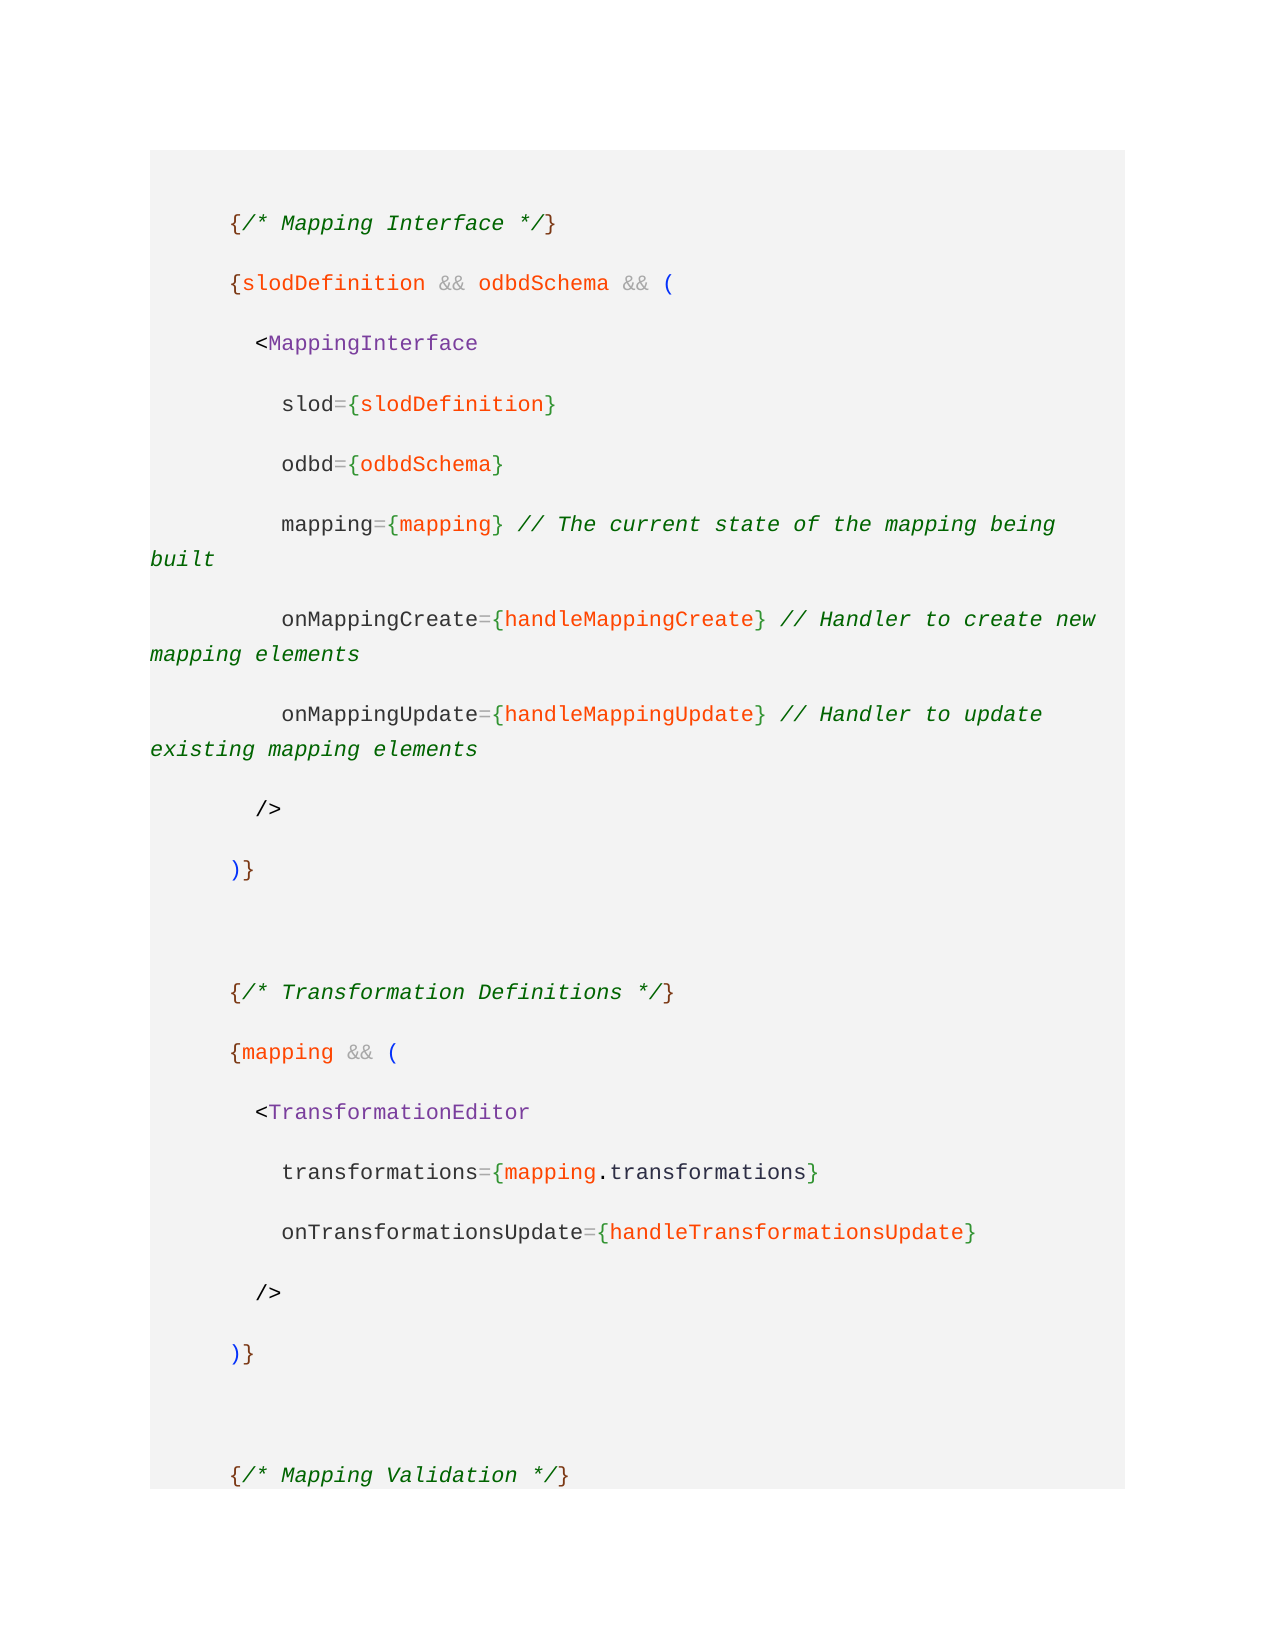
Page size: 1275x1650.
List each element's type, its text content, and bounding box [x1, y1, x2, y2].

text )} [150, 859, 1125, 883]
text odbd={odbdSchema} [150, 453, 1125, 478]
text /> [150, 1282, 1125, 1306]
text <TransformationEditor [150, 1101, 1125, 1126]
text {/* Mapping Validation */} [150, 1464, 1125, 1489]
text onMappingCreate={handleMappingCreate} // Handler to create new mapping elements [150, 608, 1125, 668]
text transformations={mapping.transformations} [150, 1161, 1125, 1186]
text /> [150, 798, 1125, 823]
text <MappingInterface [150, 333, 1125, 357]
text slod={slodDefinition} [150, 393, 1125, 417]
text onTransformationsUpdate={handleTransformationsUpdate} [150, 1222, 1125, 1246]
text mapping={mapping} // The current state of the mapping being built [150, 513, 1125, 573]
text {/* Transformation Definitions */} [150, 981, 1125, 1006]
text {mapping && ( [150, 1041, 1125, 1066]
text onMappingUpdate={handleMappingUpdate} // Handler to update existing mapping elements [150, 703, 1125, 763]
text {/* Mapping Interface */} [150, 212, 1125, 237]
text )} [150, 1342, 1125, 1367]
text {slodDefinition && odbdSchema && ( [150, 272, 1125, 297]
